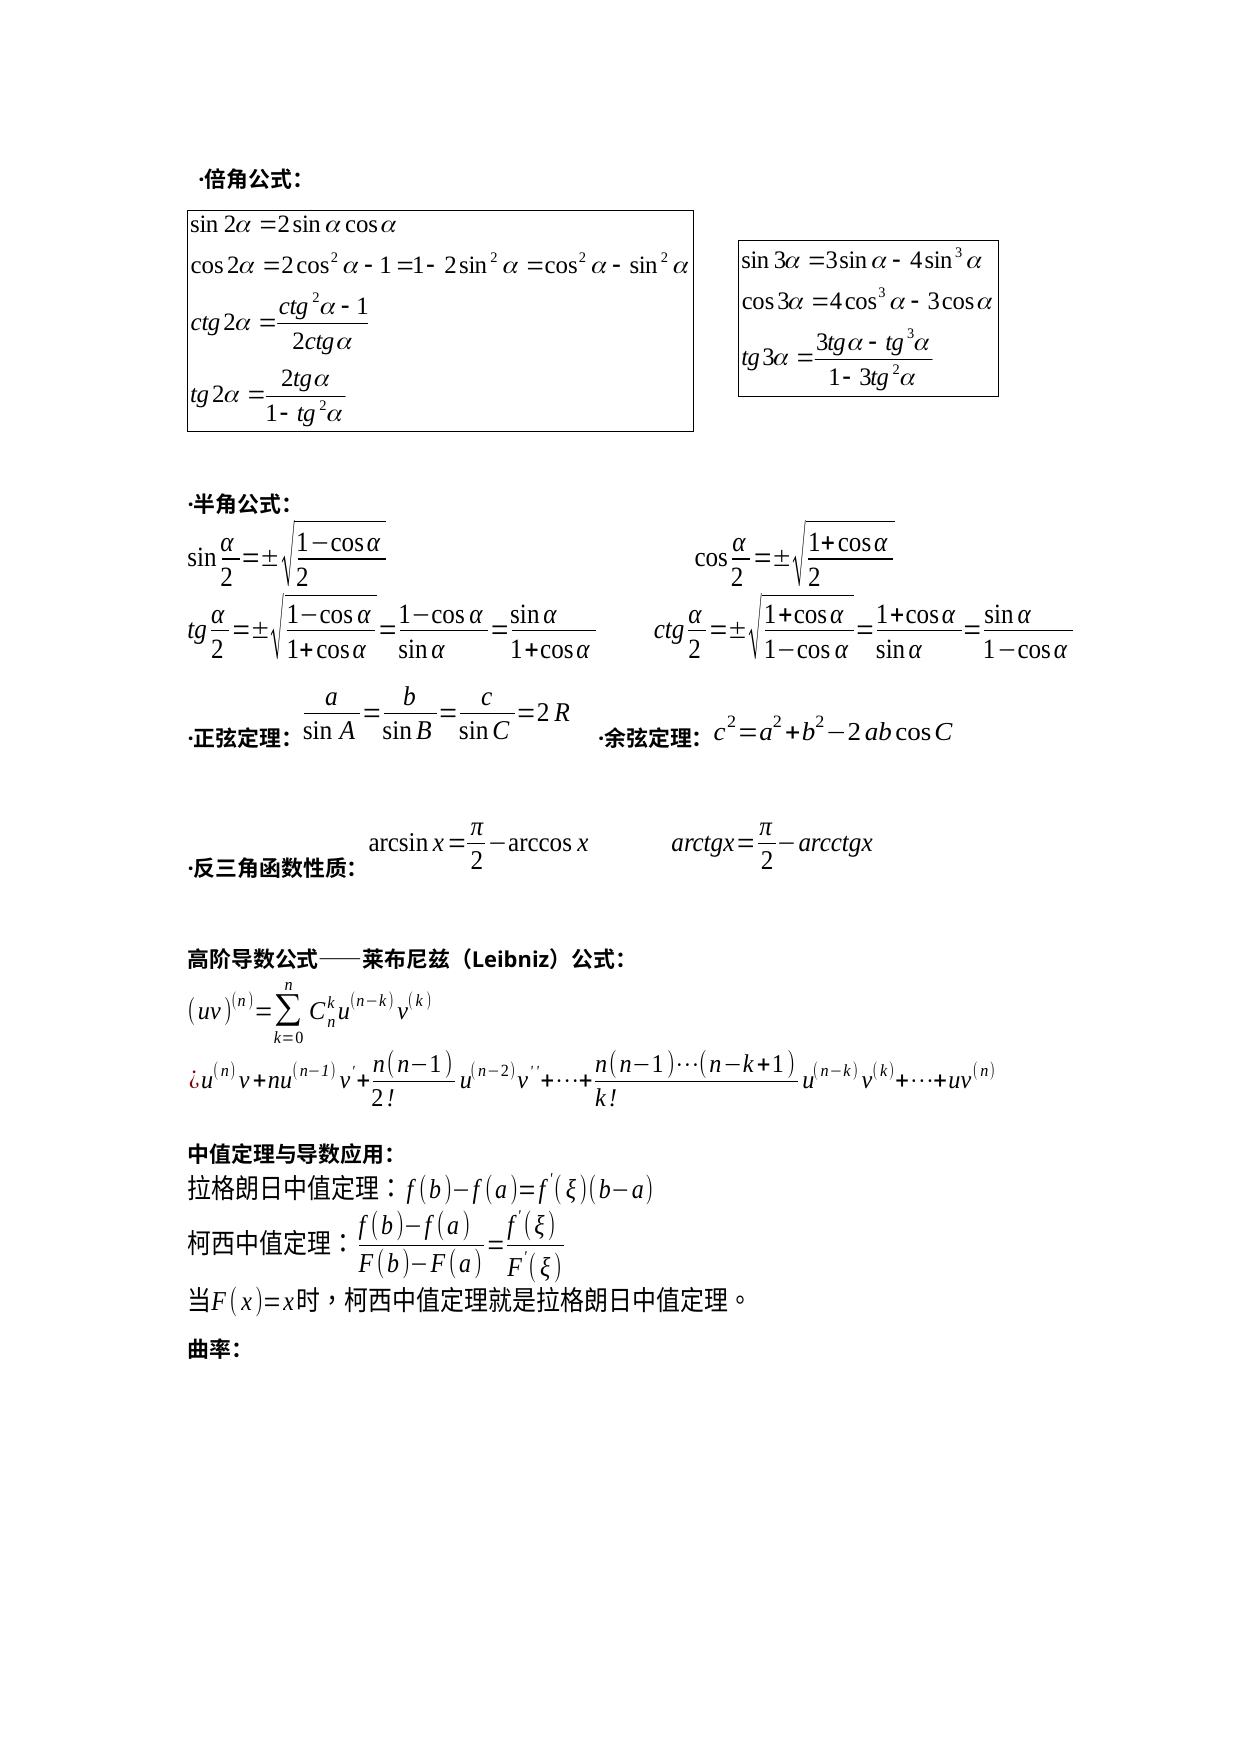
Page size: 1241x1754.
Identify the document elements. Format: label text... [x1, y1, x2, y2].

text ·反三角函数性质： [187, 812, 1053, 909]
text ·正弦定理： ·余弦定理： [187, 682, 1053, 779]
text ·倍角公式： [187, 162, 1053, 194]
text 高阶导数公式——莱布尼兹（Leibniz）公式： [187, 942, 1053, 974]
text ·半角公式： [187, 487, 1053, 519]
text 中值定理与导数应用： [187, 1137, 1053, 1169]
text 曲率： [187, 1332, 1053, 1364]
